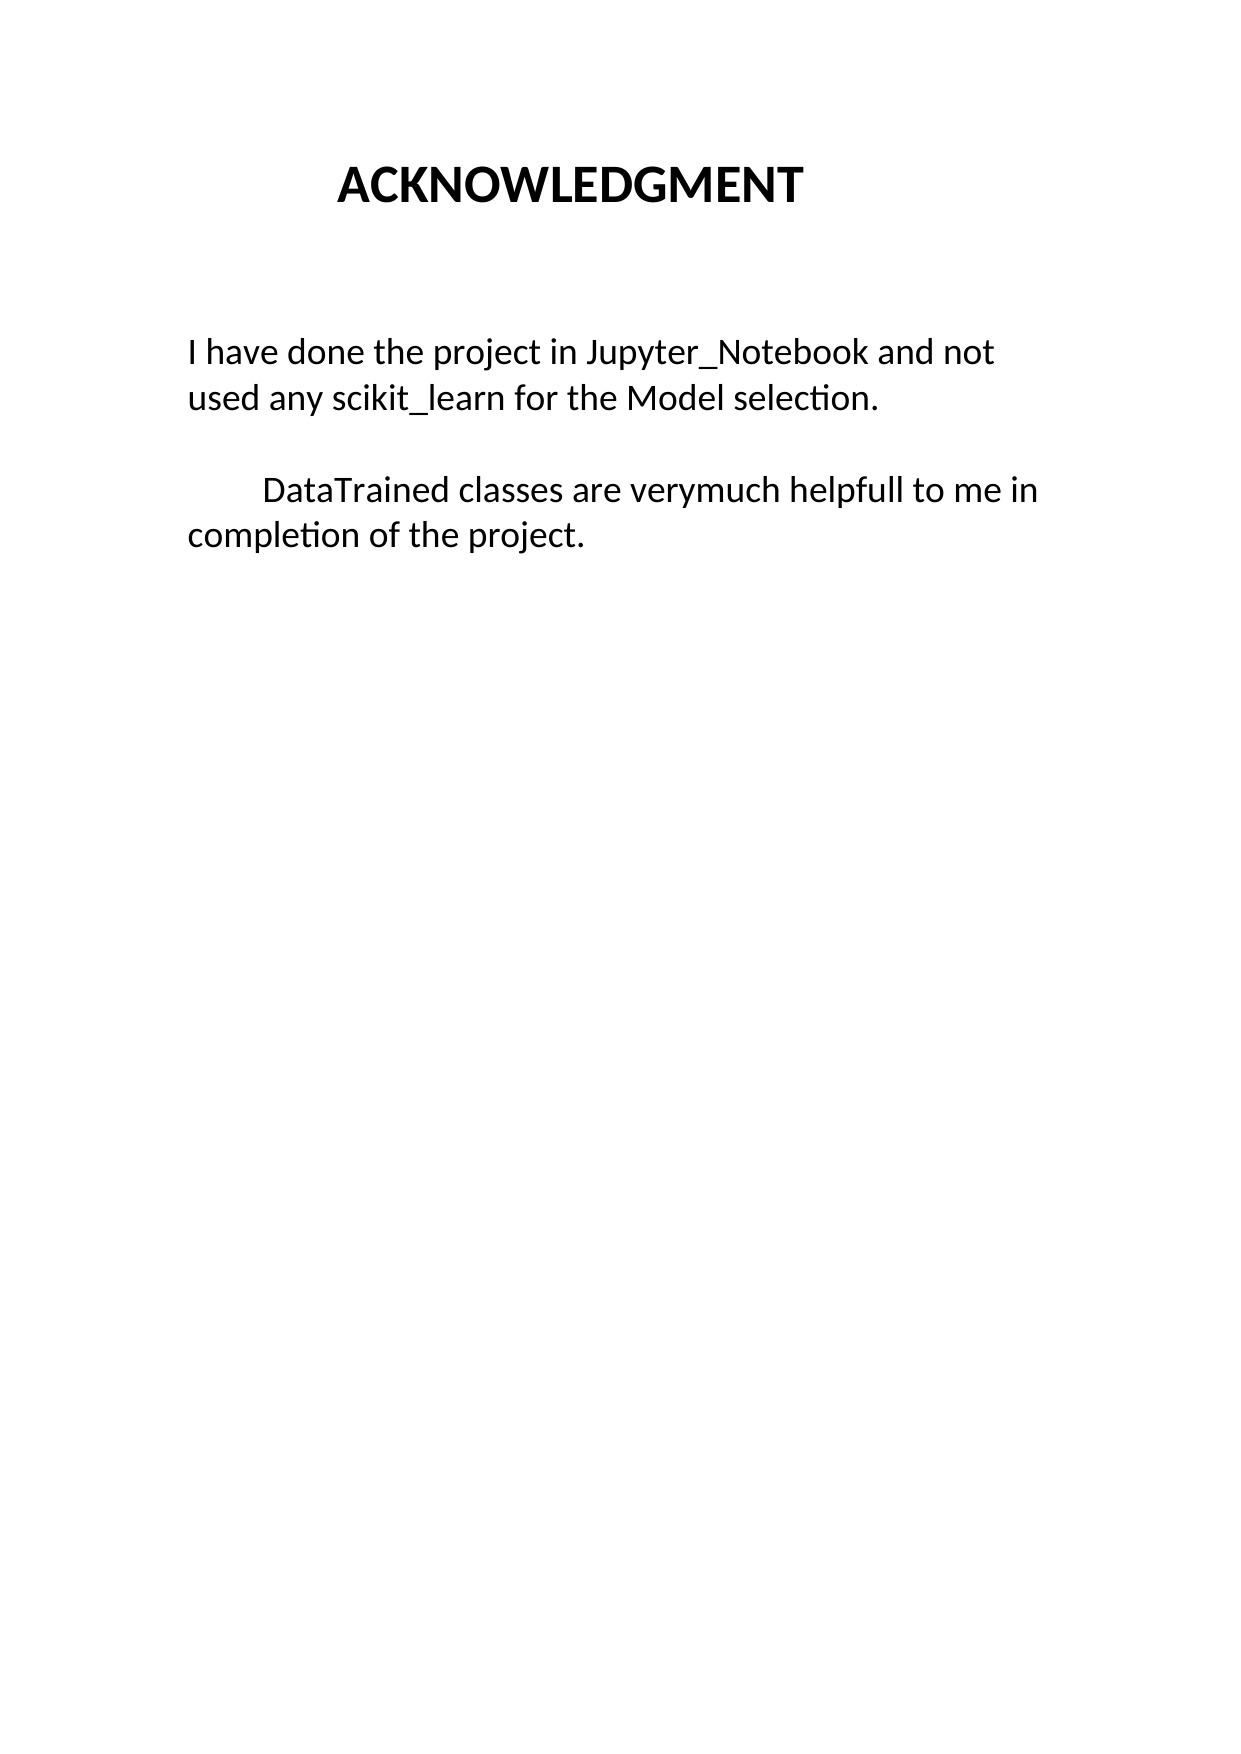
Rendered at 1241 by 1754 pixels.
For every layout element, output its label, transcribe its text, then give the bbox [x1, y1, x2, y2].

text DataTrained classes are verymuch helpfull to me in completion of the project. [187, 466, 1053, 557]
text ACKNOWLEDGMENT [262, 150, 1053, 216]
text I have done the project in Jupyter_Notebook and not used any scikit_learn for the Model selection. [187, 328, 1053, 420]
